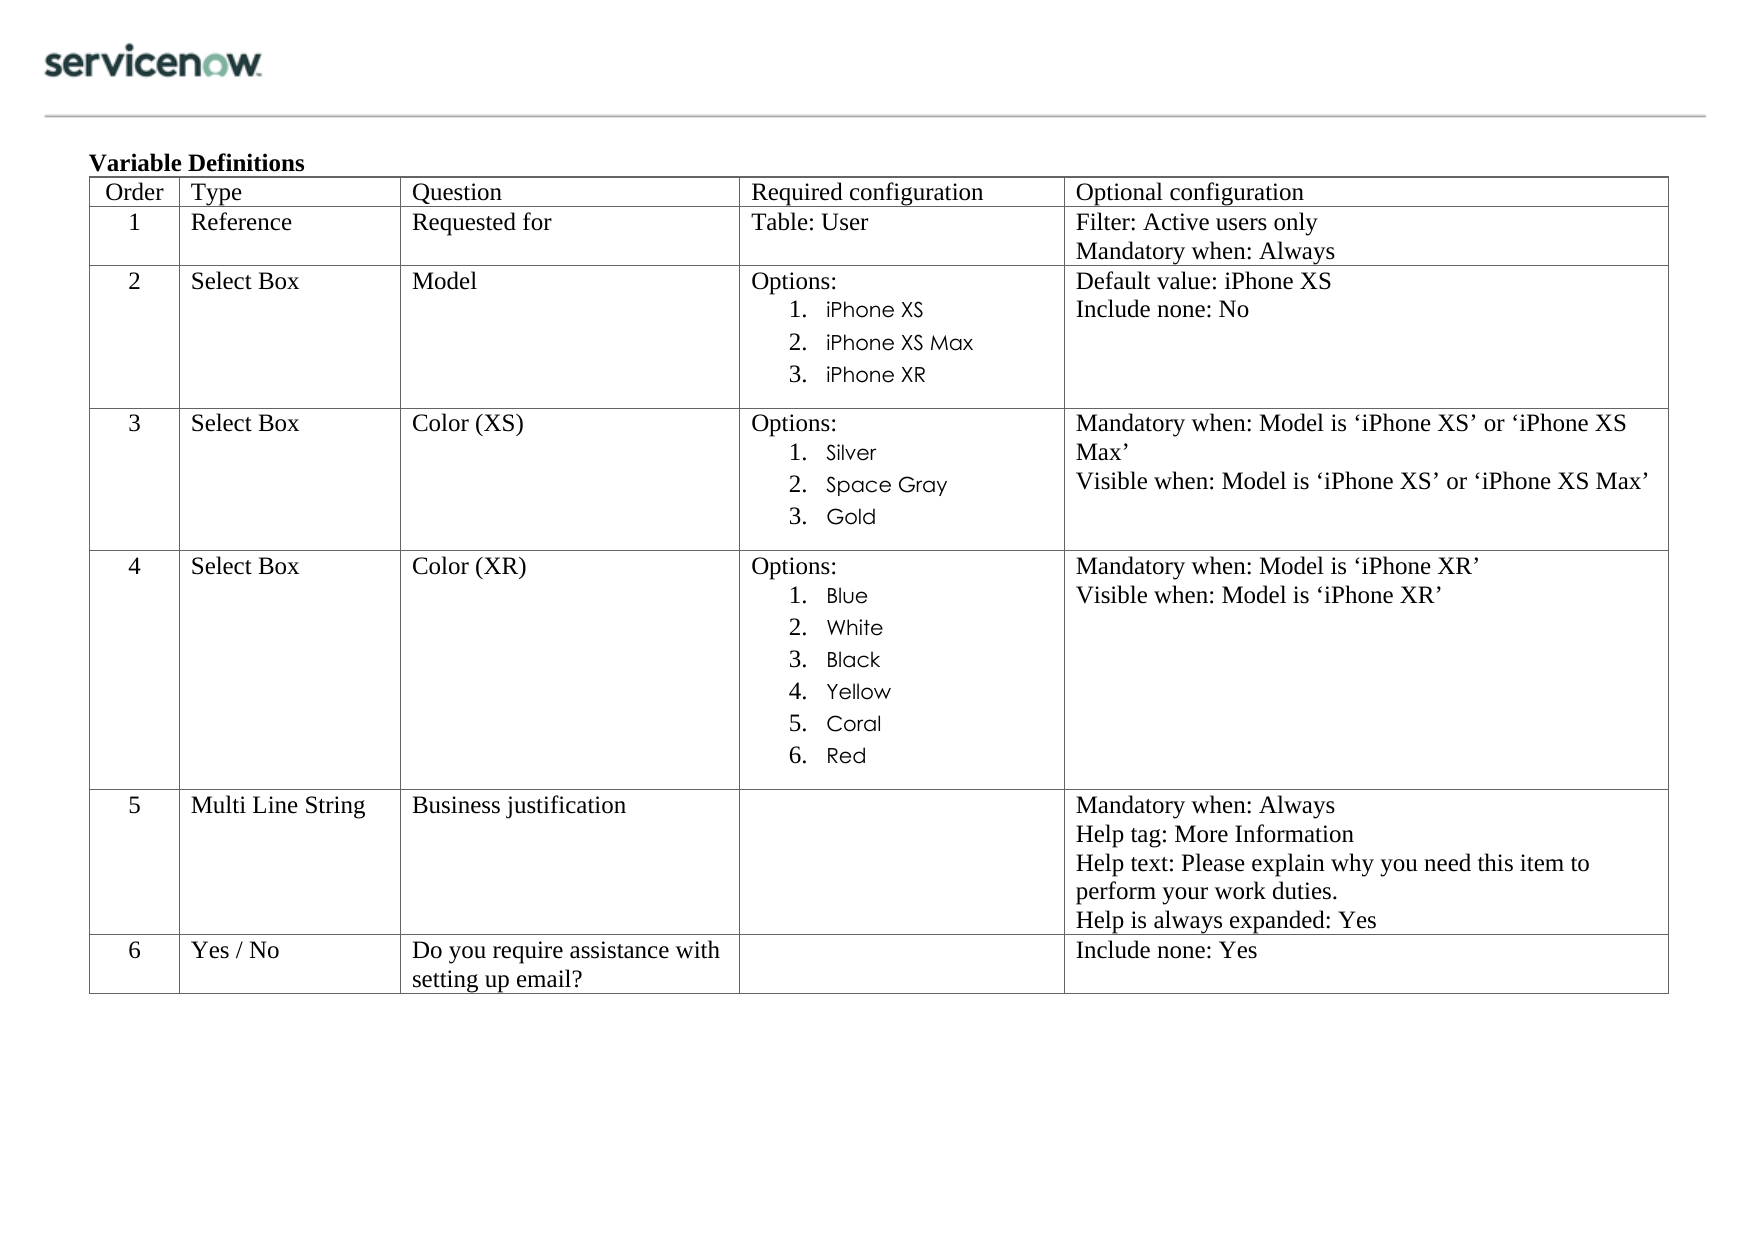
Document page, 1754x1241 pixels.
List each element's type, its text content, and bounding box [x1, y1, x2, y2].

table_cell Select Box [180, 409, 400, 550]
table_header Required configuration [740, 178, 1064, 206]
table_cell Include none: Yes [1065, 935, 1668, 992]
table_cell 5 [90, 790, 179, 934]
table_cell Options: iPhone XS iPhone XS Max iPhone XR [740, 266, 1064, 407]
text Variable Definitions [89, 148, 1665, 176]
table_cell 6 [90, 935, 179, 992]
table_cell Table: User [740, 207, 1064, 265]
table_cell Requested for [401, 207, 739, 265]
table_cell [740, 935, 1064, 992]
table_cell Business justification [401, 790, 739, 934]
table_cell Options: Blue White Black Yellow Coral Red [740, 551, 1064, 789]
table_header Type [180, 178, 400, 206]
table_cell Yes / No [180, 935, 400, 992]
table_cell Select Box [180, 266, 400, 407]
table_cell Mandatory when: Model is ‘iPhone XR’ Visible when: Model is ‘iPhone XR’ [1065, 551, 1668, 789]
table_cell [740, 790, 1064, 934]
table_cell Options: Silver Space Gray Gold [740, 409, 1064, 550]
picture [27, 20, 1727, 138]
table_cell Model [401, 266, 739, 407]
table_cell 3 [90, 409, 179, 550]
table_cell Default value: iPhone XS Include none: No [1065, 266, 1668, 407]
table_cell 1 [90, 207, 179, 265]
table_cell Multi Line String [180, 790, 400, 934]
table_cell Reference [180, 207, 400, 265]
table_cell Select Box [180, 551, 400, 789]
table_cell Mandatory when: Always Help tag: More Information Help text: Please explain why you need this item to perform your work duties. Help is always expanded: Yes [1065, 790, 1668, 934]
table_cell Color (XR) [401, 551, 739, 789]
table_cell Do you require assistance with setting up email? [401, 935, 739, 992]
table_cell 2 [90, 266, 179, 407]
table_cell 4 [90, 551, 179, 789]
table_header Question [401, 178, 739, 206]
table_cell Filter: Active users only Mandatory when: Always [1065, 207, 1668, 265]
table_cell Mandatory when: Model is ‘iPhone XS’ or ‘iPhone XS Max’ Visible when: Model is ‘iPhone XS’ or ‘iPhone XS Max’ [1065, 409, 1668, 550]
table_header Optional configuration [1065, 178, 1668, 206]
table_cell Color (XS) [401, 409, 739, 550]
table_header Order [90, 178, 179, 206]
